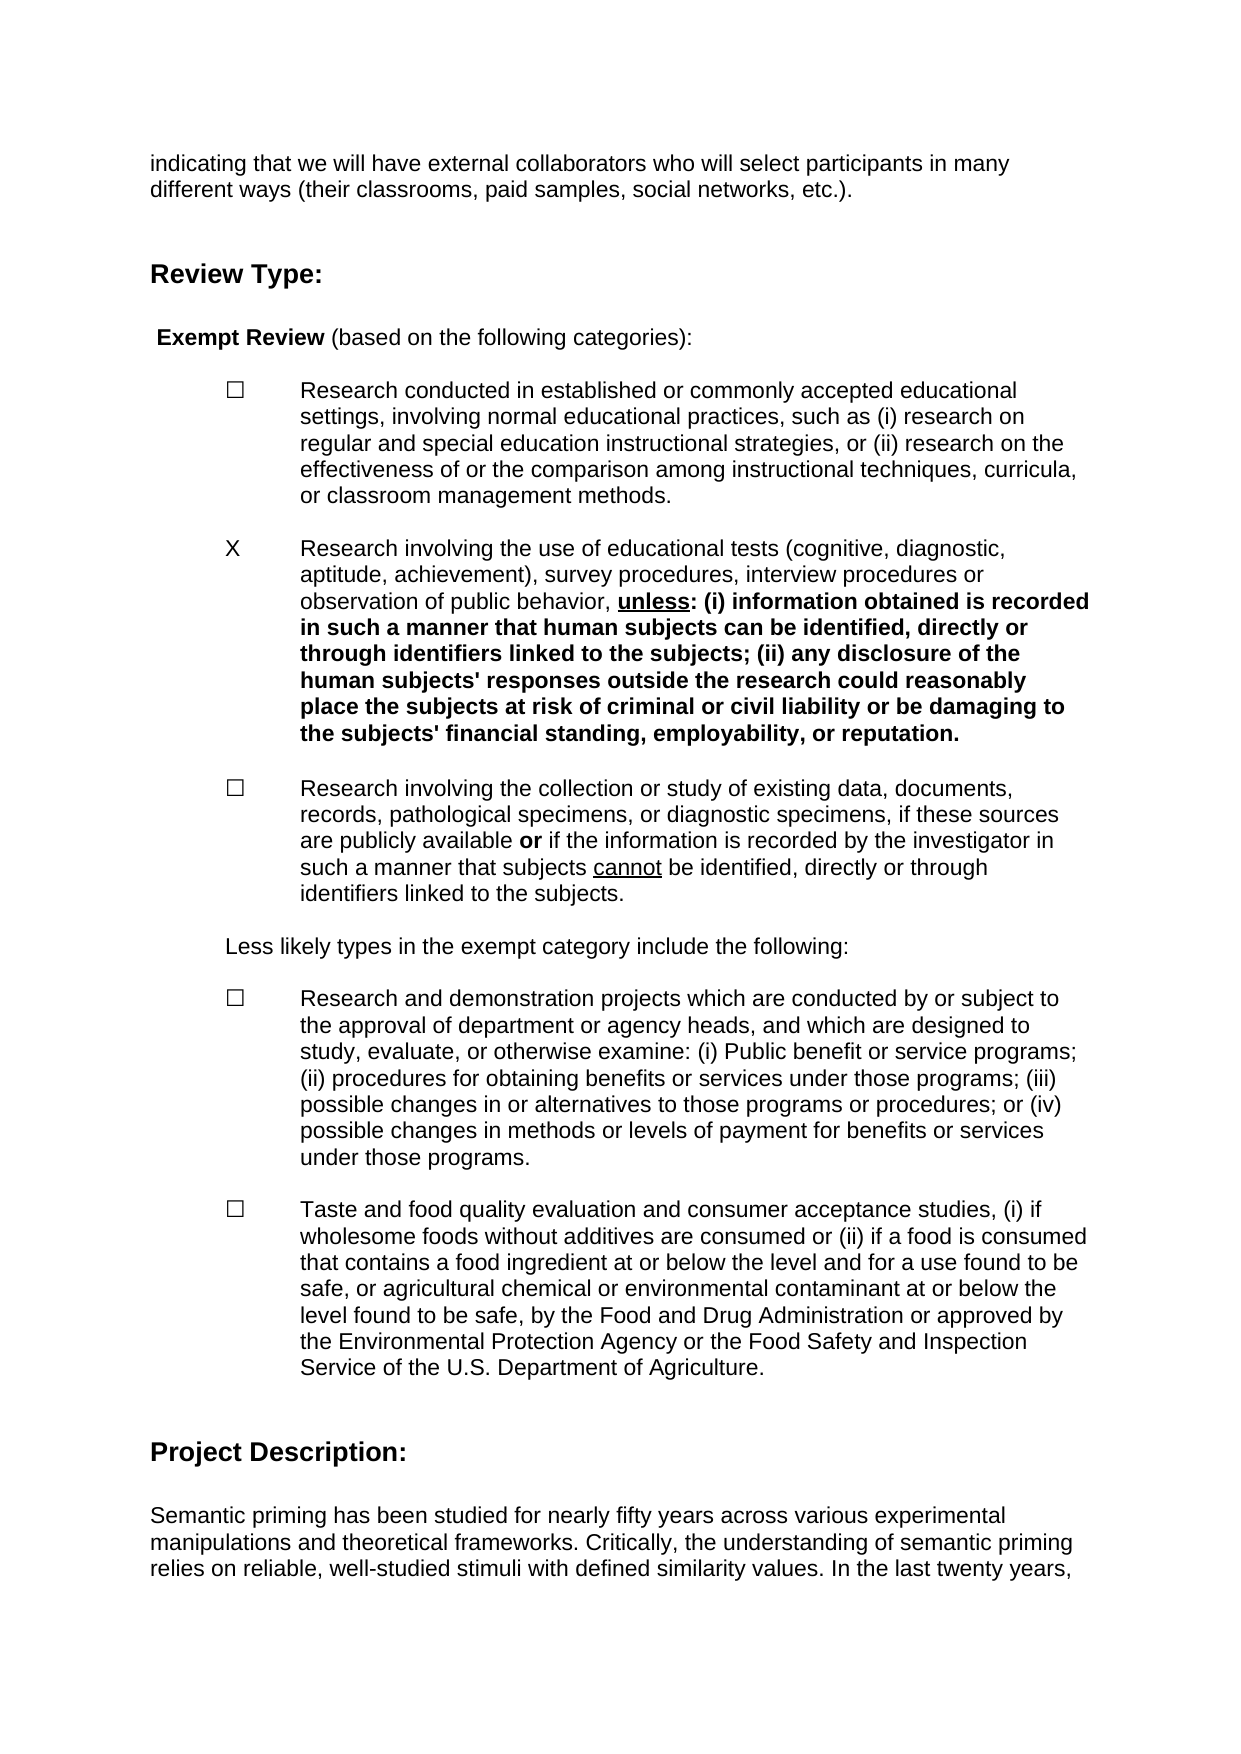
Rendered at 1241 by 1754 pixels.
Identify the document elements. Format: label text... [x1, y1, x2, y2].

text Exempt Review (based on the following categories): [150, 324, 1090, 351]
text ☐ Research conducted in established or commonly accepted educational settings, involving normal educational practices, such as (i) research on regular and special education instructional strategies, or (ii) research on the effectiveness of or the comparison among instructional techniques, curricula, or classroom management methods. [225, 377, 1090, 509]
text X Research involving the use of educational tests (cognitive, diagnostic, aptitude, achievement), survey procedures, interview procedures or observation of public behavior, unless: (i) information obtained is recorded in such a manner that human subjects can be identified, directly or through identifiers linked to the subjects; (ii) any disclosure of the human subjects' responses outside the research could reasonably place the subjects at risk of criminal or civil liability or be damaging to the subjects' financial standing, employability, or reputation. [225, 535, 1090, 746]
subtitle Project Description: [150, 1436, 1090, 1467]
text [150, 150, 1090, 203]
text ☐ Research and demonstration projects which are conducted by or subject to the approval of department or agency heads, and which are designed to study, evaluate, or otherwise examine: (i) Public benefit or service programs; (ii) procedures for obtaining benefits or services under those programs; (iii) possible changes in or alternatives to those programs or procedures; or (iv) possible changes in methods or levels of payment for benefits or services under those programs. [225, 985, 1090, 1170]
text Less likely types in the exempt category include the following: [225, 933, 1090, 959]
text ☐ Taste and food quality evaluation and consumer acceptance studies, (i) if wholesome foods without additives are consumed or (ii) if a food is consumed that contains a food ingredient at or below the level and for a use found to be safe, or agricultural chemical or environmental contaminant at or below the level found to be safe, by the Food and Drug Administration or approved by the Environmental Protection Agency or the Food Safety and Inspection Service of the U.S. Department of Agriculture. [225, 1196, 1090, 1381]
text ☐ Research involving the collection or study of existing data, documents, records, pathological specimens, or diagnostic specimens, if these sources are publicly available or if the information is recorded by the investigator in such a manner that subjects cannot be identified, directly or through identifiers linked to the subjects. [225, 774, 1090, 906]
subtitle Review Type: [150, 258, 1090, 289]
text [150, 1502, 1090, 1581]
